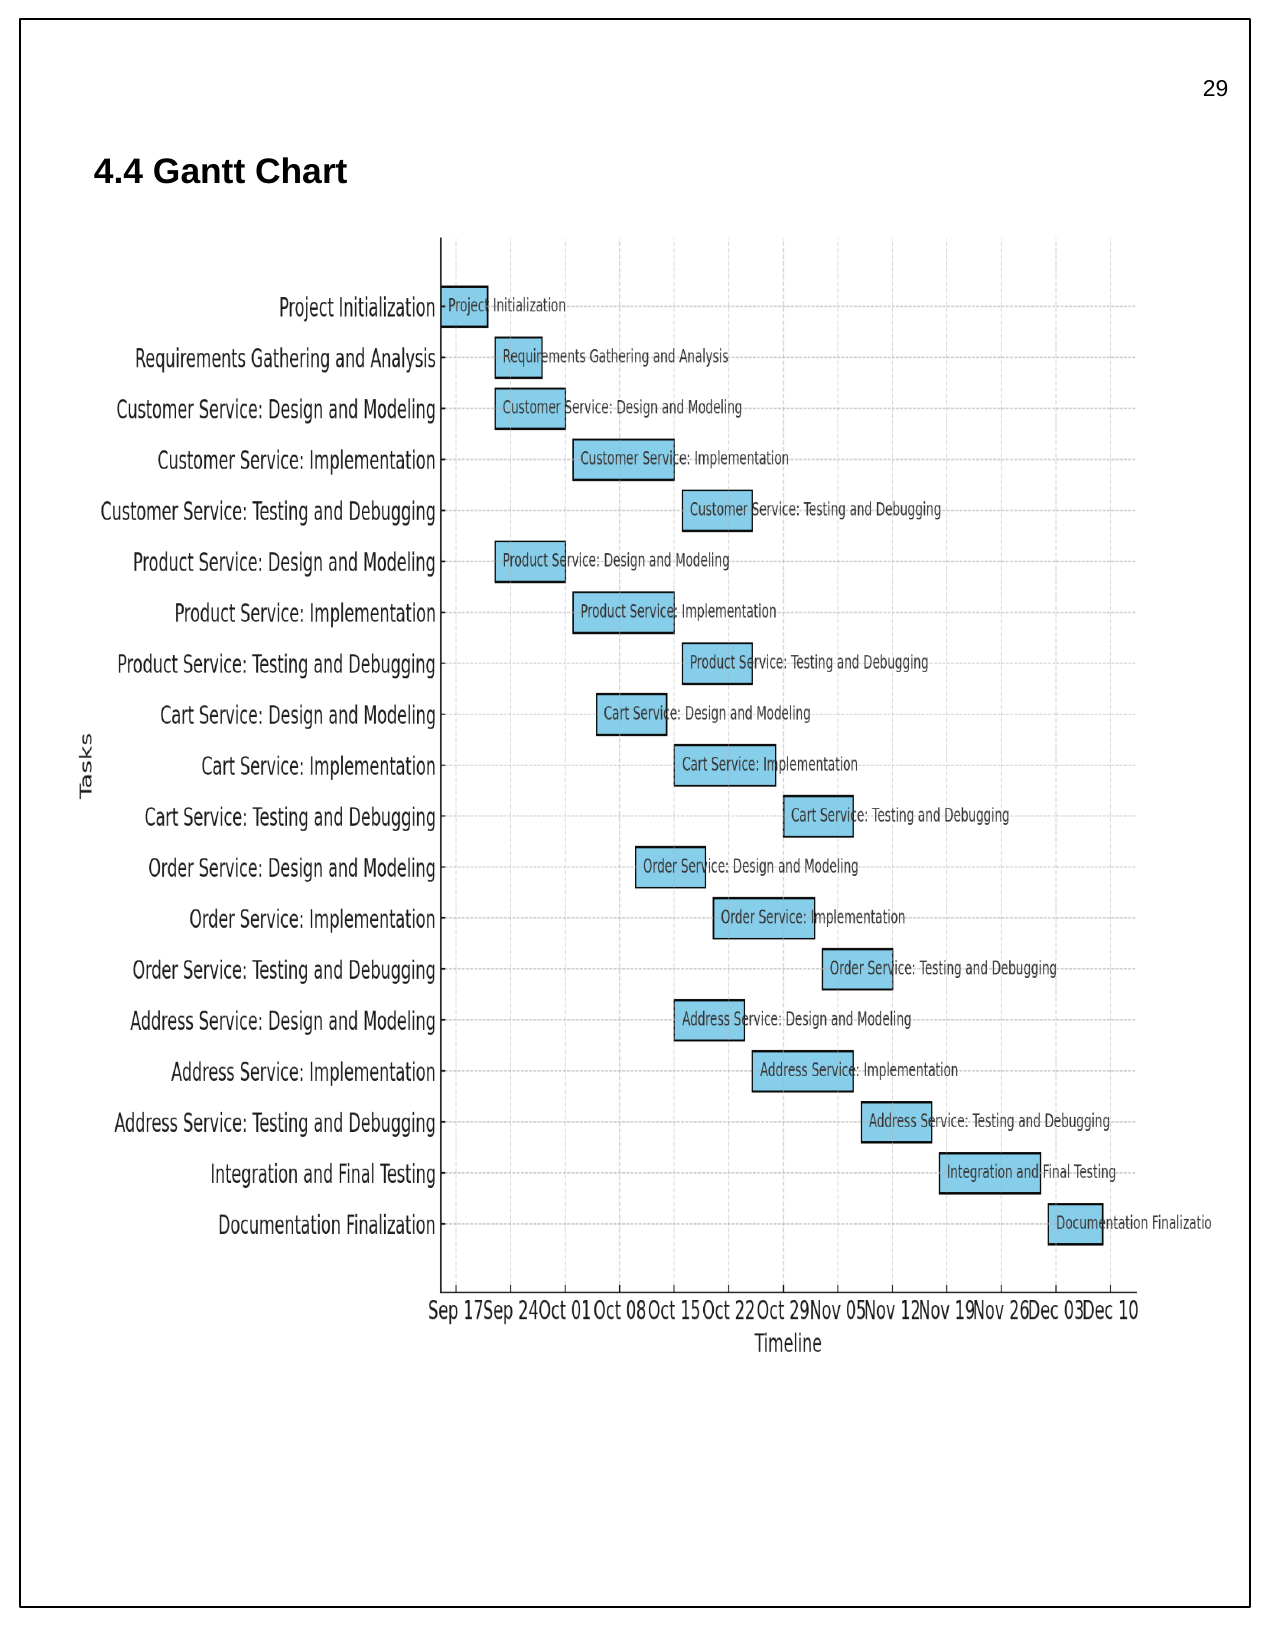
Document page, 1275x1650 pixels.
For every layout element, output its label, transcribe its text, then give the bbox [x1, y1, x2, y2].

subtitle 4.4 Gantt Chart [94, 150, 1228, 191]
picture [65, 233, 1211, 1379]
